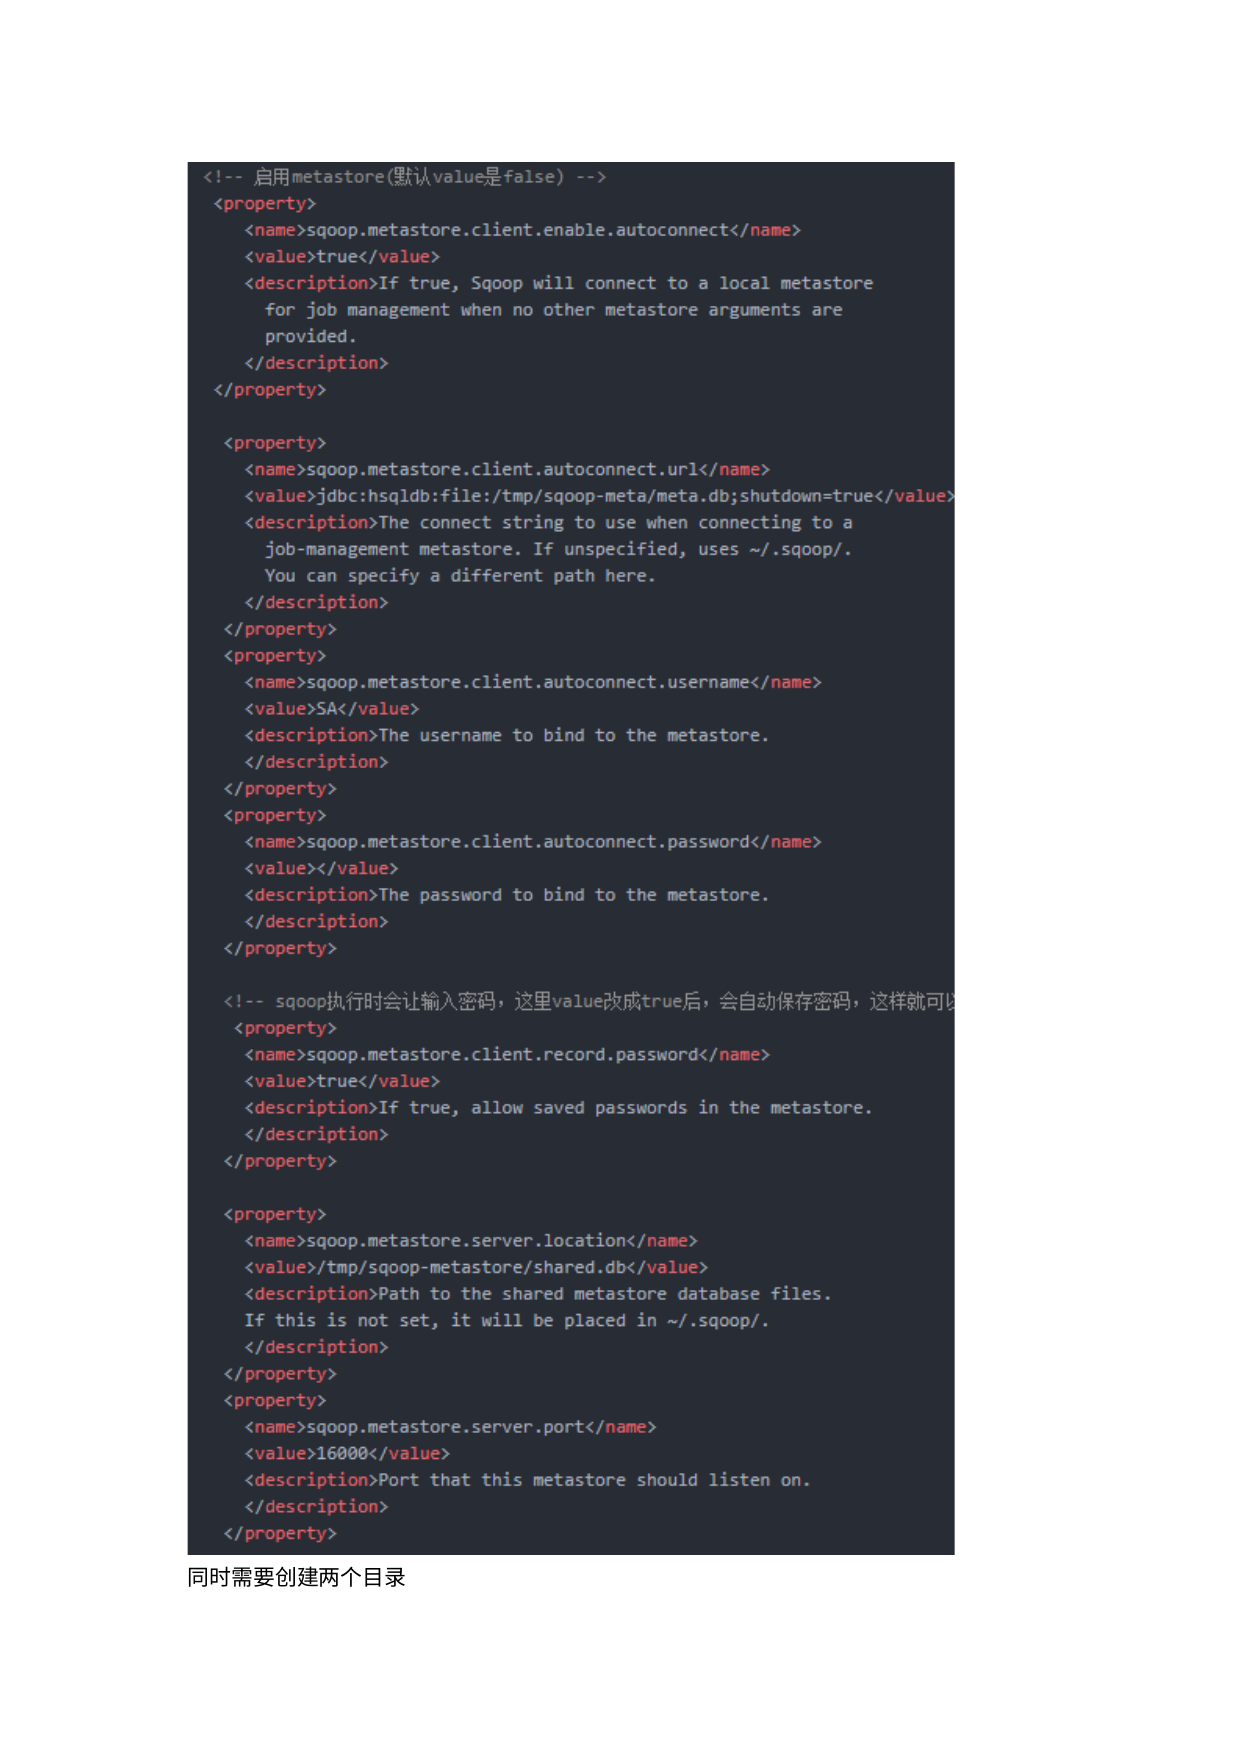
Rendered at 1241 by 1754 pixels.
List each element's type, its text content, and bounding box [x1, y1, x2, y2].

picture [187, 162, 955, 1555]
text 同时需要创建两个目录 [187, 1559, 1053, 1592]
